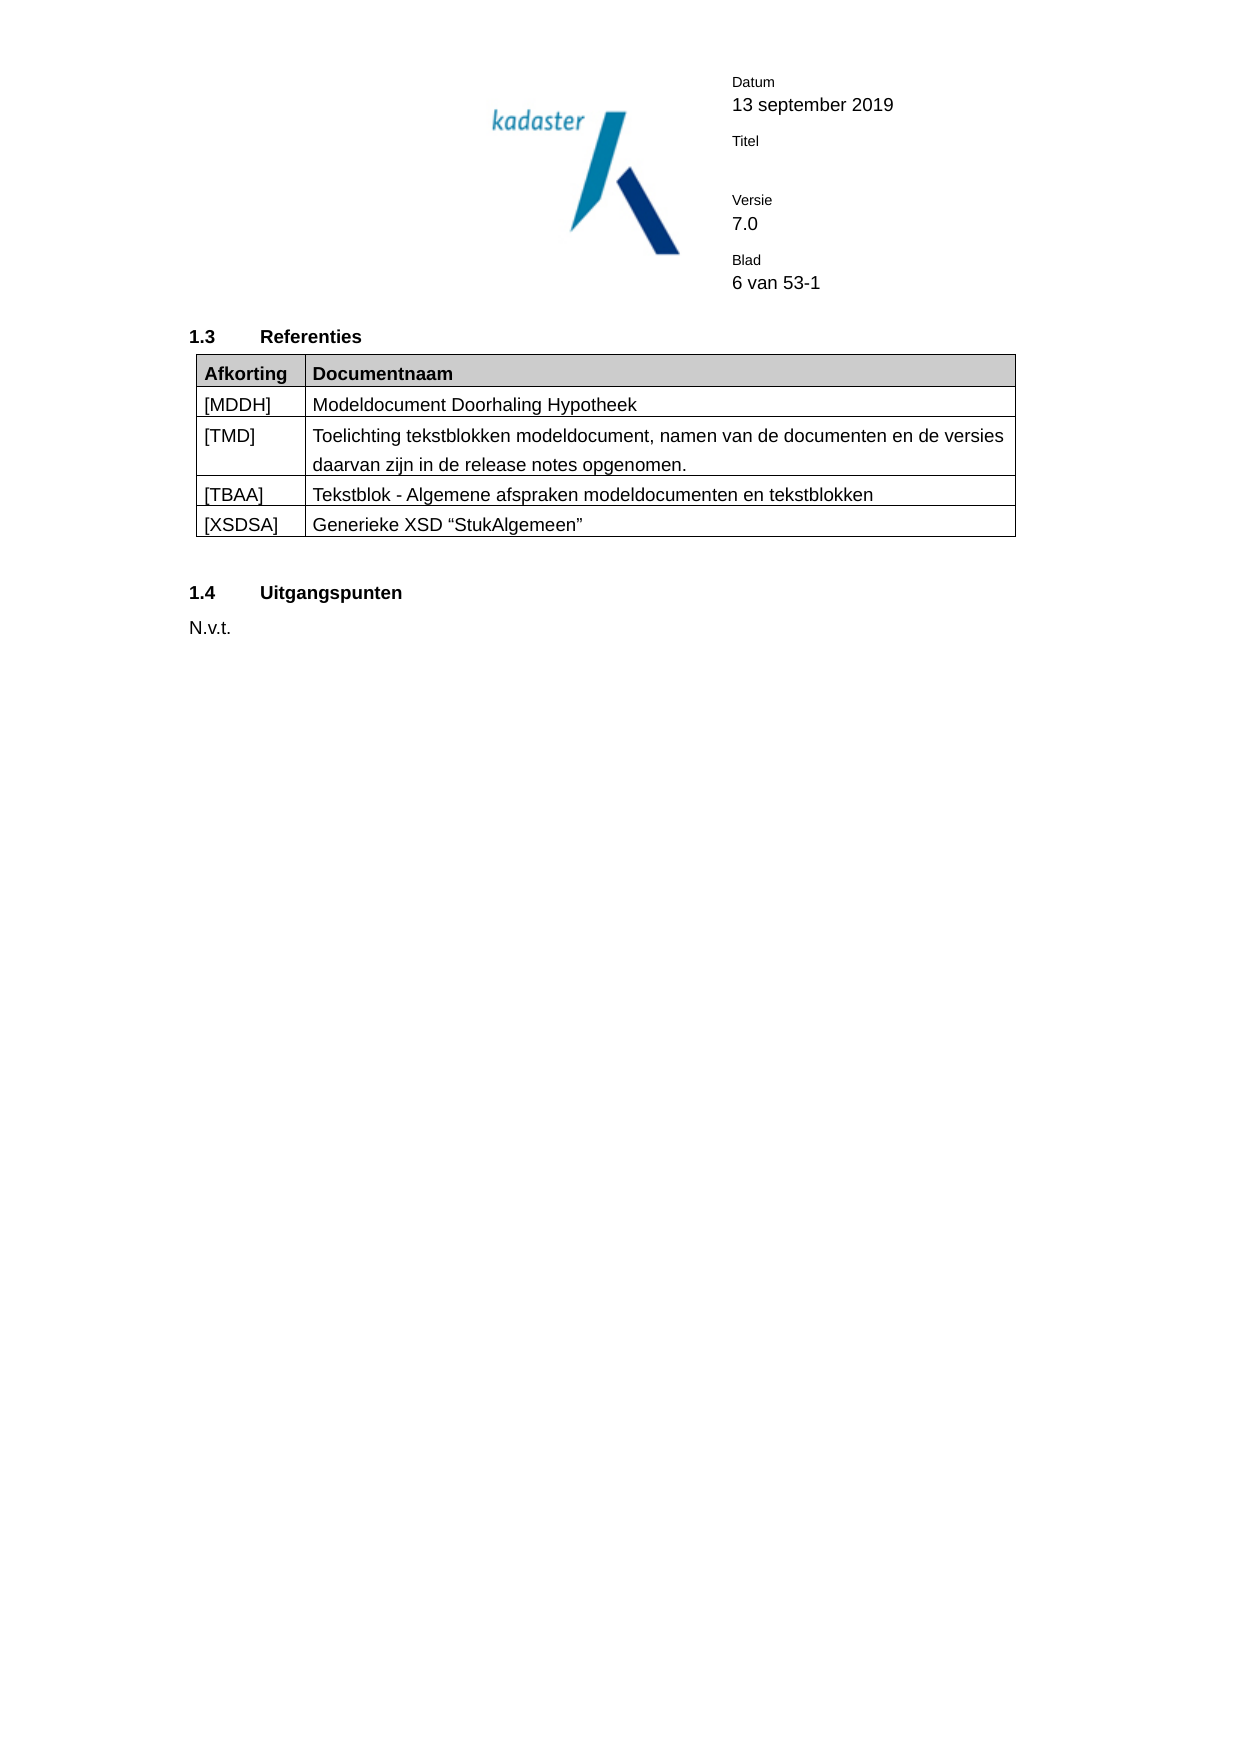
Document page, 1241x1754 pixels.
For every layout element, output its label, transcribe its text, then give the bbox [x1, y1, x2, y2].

table_cell [XSDSA] [197, 506, 305, 536]
table_header Afkorting [197, 355, 305, 386]
picture [475, 87, 695, 271]
table_cell Modeldocument Doorhaling Hypotheek [306, 387, 1015, 416]
subtitle Uitgangspunten [189, 578, 1104, 603]
table_header Documentnaam [306, 355, 1015, 386]
table_cell Toelichting tekstblokken modeldocument, namen van de documenten en de versies daarvan zijn in de release notes opgenomen. [306, 417, 1015, 475]
subtitle Referenties [189, 323, 1104, 348]
table_cell Generieke XSD “StukAlgemeen” [306, 506, 1015, 536]
table_cell [MDDH] [197, 387, 305, 416]
table_cell [TMD] [197, 417, 305, 475]
table_cell Tekstblok - Algemene afspraken modeldocumenten en tekstblokken [306, 476, 1015, 505]
table_cell [TBAA] [197, 476, 305, 505]
text N.v.t. [189, 609, 1104, 639]
